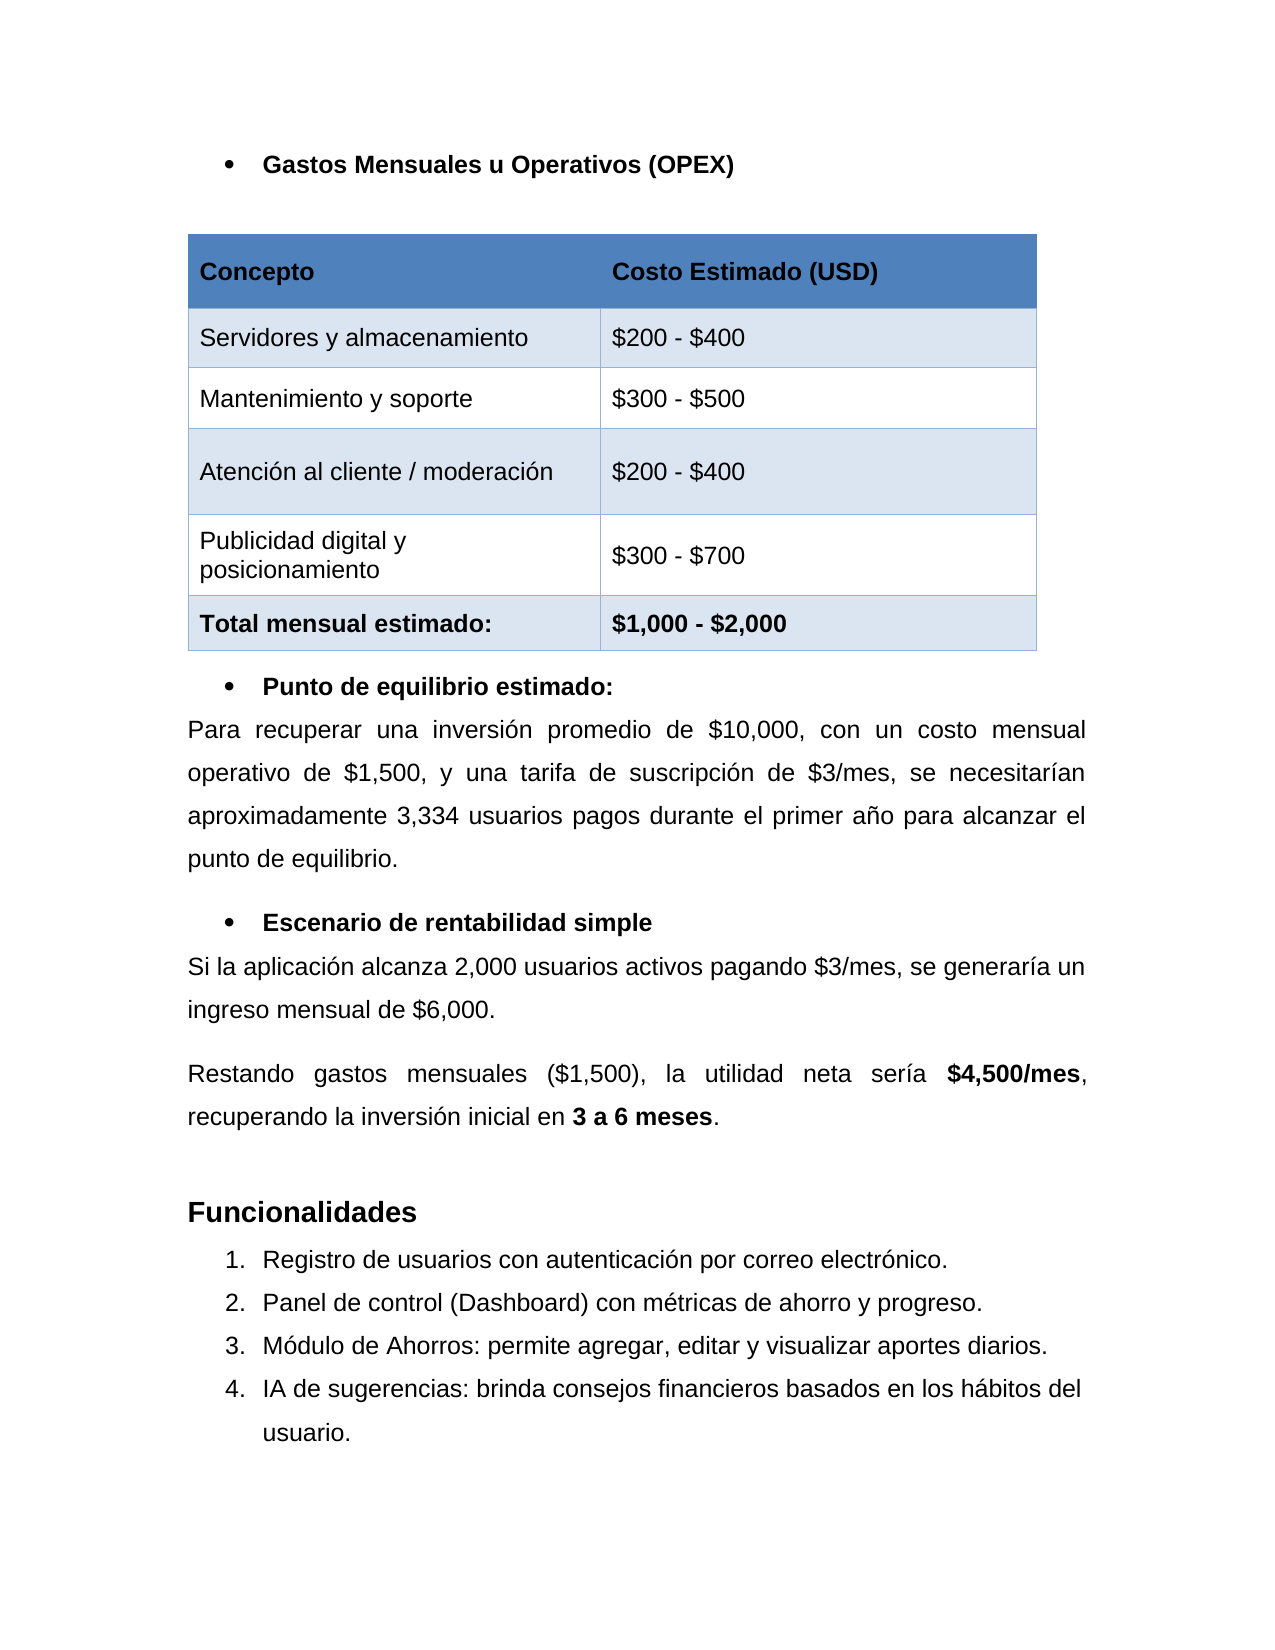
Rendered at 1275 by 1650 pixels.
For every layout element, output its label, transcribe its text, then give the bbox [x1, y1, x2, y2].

list Panel de control (Dashboard) con métricas de ahorro y progreso. [225, 1288, 1087, 1317]
table_header Concepto [189, 235, 600, 308]
list IA de sugerencias: brinda consejos financieros basados en los hábitos del usuario. [225, 1374, 1087, 1446]
list Registro de usuarios con autenticación por correo electrónico. [225, 1245, 1087, 1274]
table_cell Publicidad digital y posicionamiento [189, 515, 600, 595]
table_cell $200 - $400 [601, 309, 1036, 367]
table_cell Mantenimiento y soporte [189, 368, 600, 428]
table_cell Atención al cliente / moderación [189, 429, 600, 514]
subtitle Gastos Mensuales u Operativos (OPEX) [225, 150, 1087, 179]
text Para recuperar una inversión promedio de $10,000, con un costo mensual operativo de $1,500, y una tarifa de suscripción de $3/mes, se necesitarían aproximadamente 3,334 usuarios pagos durante el primer año para alcanzar el punto de equilibrio. [187, 715, 1087, 873]
text Restando gastos mensuales ($1,500), la utilidad neta sería $4,500/mes, recuperando la inversión inicial en 3 a 6 meses. [187, 1058, 1087, 1130]
subtitle Escenario de rentabilidad simple [225, 908, 1087, 937]
table_cell $300 - $500 [601, 368, 1036, 428]
table_cell $200 - $400 [601, 429, 1036, 514]
table_cell Total mensual estimado: [189, 596, 600, 650]
table_cell Servidores y almacenamiento [189, 309, 600, 367]
subtitle Funcionalidades [187, 1195, 1087, 1228]
table_cell $1,000 - $2,000 [601, 596, 1036, 650]
subtitle Punto de equilibrio estimado: [225, 672, 1087, 701]
table_cell $300 - $700 [601, 515, 1036, 595]
text Si la aplicación alcanza 2,000 usuarios activos pagando $3/mes, se generaría un ingreso mensual de $6,000. [187, 951, 1087, 1023]
list Módulo de Ahorros: permite agregar, editar y visualizar aportes diarios. [225, 1331, 1087, 1360]
table_header Costo Estimado (USD) [601, 235, 1036, 308]
